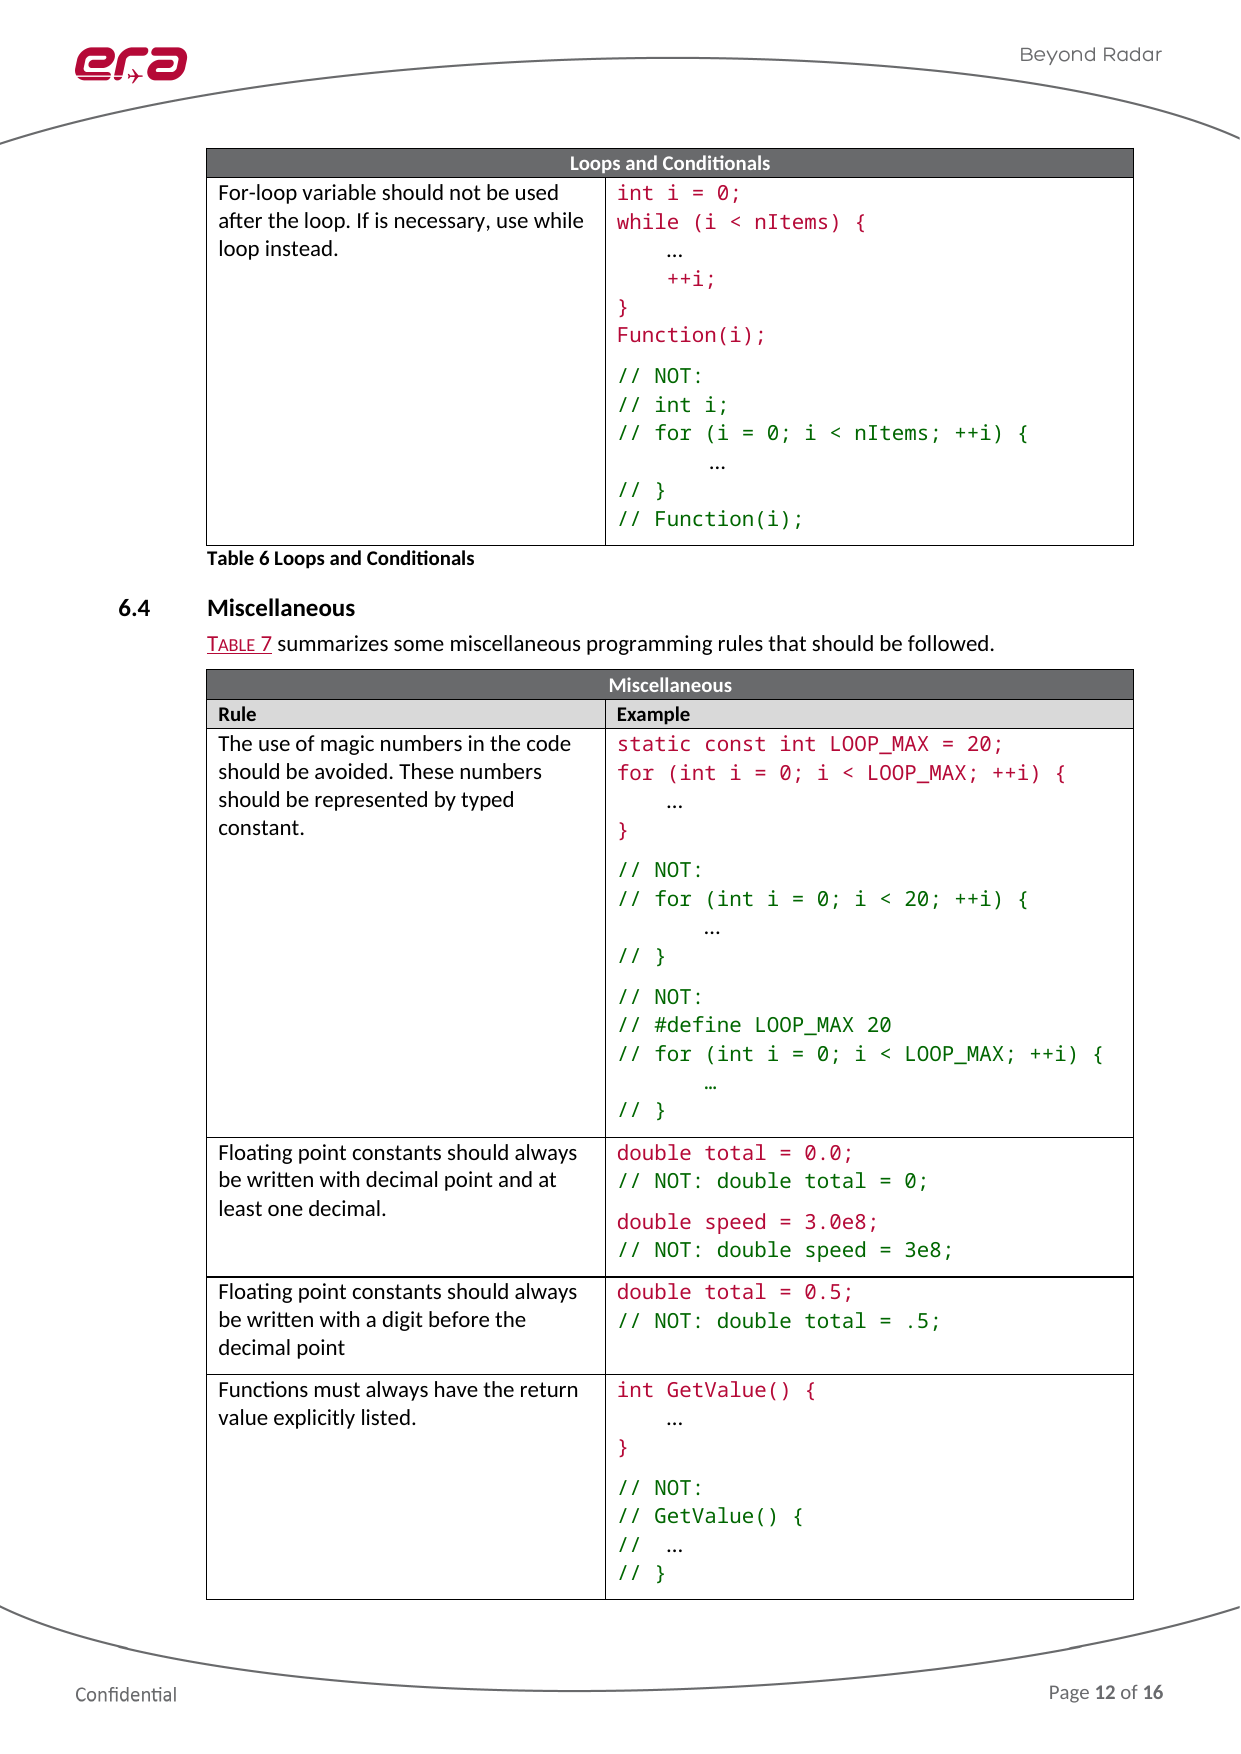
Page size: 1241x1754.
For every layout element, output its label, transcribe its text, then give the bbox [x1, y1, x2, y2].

table_header Miscellaneous [207, 670, 1133, 699]
table_cell Floating point constants should always be written with a digit before the decimal point [207, 1278, 605, 1374]
table_cell int i = 0; while (i < nItems) { … ++i; } Function(i); // NOT: // int i; // for (i = 0; i < nItems; ++i) { … // } // Function(i); [606, 178, 1133, 544]
picture [0, 0, 1240, 152]
subtitle Miscellaneous [118, 592, 1122, 622]
table_cell The use of magic numbers in the code should be avoided. These numbers should be represented by typed constant. [207, 729, 605, 1137]
table_cell Rule [207, 700, 605, 728]
table_cell Example [606, 700, 1133, 728]
table_cell int GetValue() { … } // NOT: // GetValue() { // … // } [606, 1375, 1133, 1599]
text Table 7 summarizes some miscellaneous programming rules that should be followed. [207, 629, 1122, 657]
table_header Loops and Conditionals [207, 149, 1133, 177]
text Table 6 Loops and Conditionals [207, 546, 1122, 571]
table_cell static const int LOOP_MAX = 20; for (int i = 0; i < LOOP_MAX; ++i) { … } // NOT: // for (int i = 0; i < 20; ++i) { … // } // NOT: // #define LOOP_MAX 20 // for (int i = 0; i < LOOP_MAX; ++i) { … // } [606, 729, 1133, 1137]
picture [0, 1594, 1240, 1754]
table_cell double total = 0.5; // NOT: double total = .5; [606, 1278, 1133, 1374]
table_cell double total = 0.0; // NOT: double total = 0; double speed = 3.0e8; // NOT: double speed = 3e8; [606, 1138, 1133, 1276]
table_cell Functions must always have the return value explicitly listed. [207, 1375, 605, 1599]
table_cell Floating point constants should always be written with decimal point and at least one decimal. [207, 1138, 605, 1276]
table_cell For-loop variable should not be used after the loop. If is necessary, use while loop instead. [207, 178, 605, 544]
